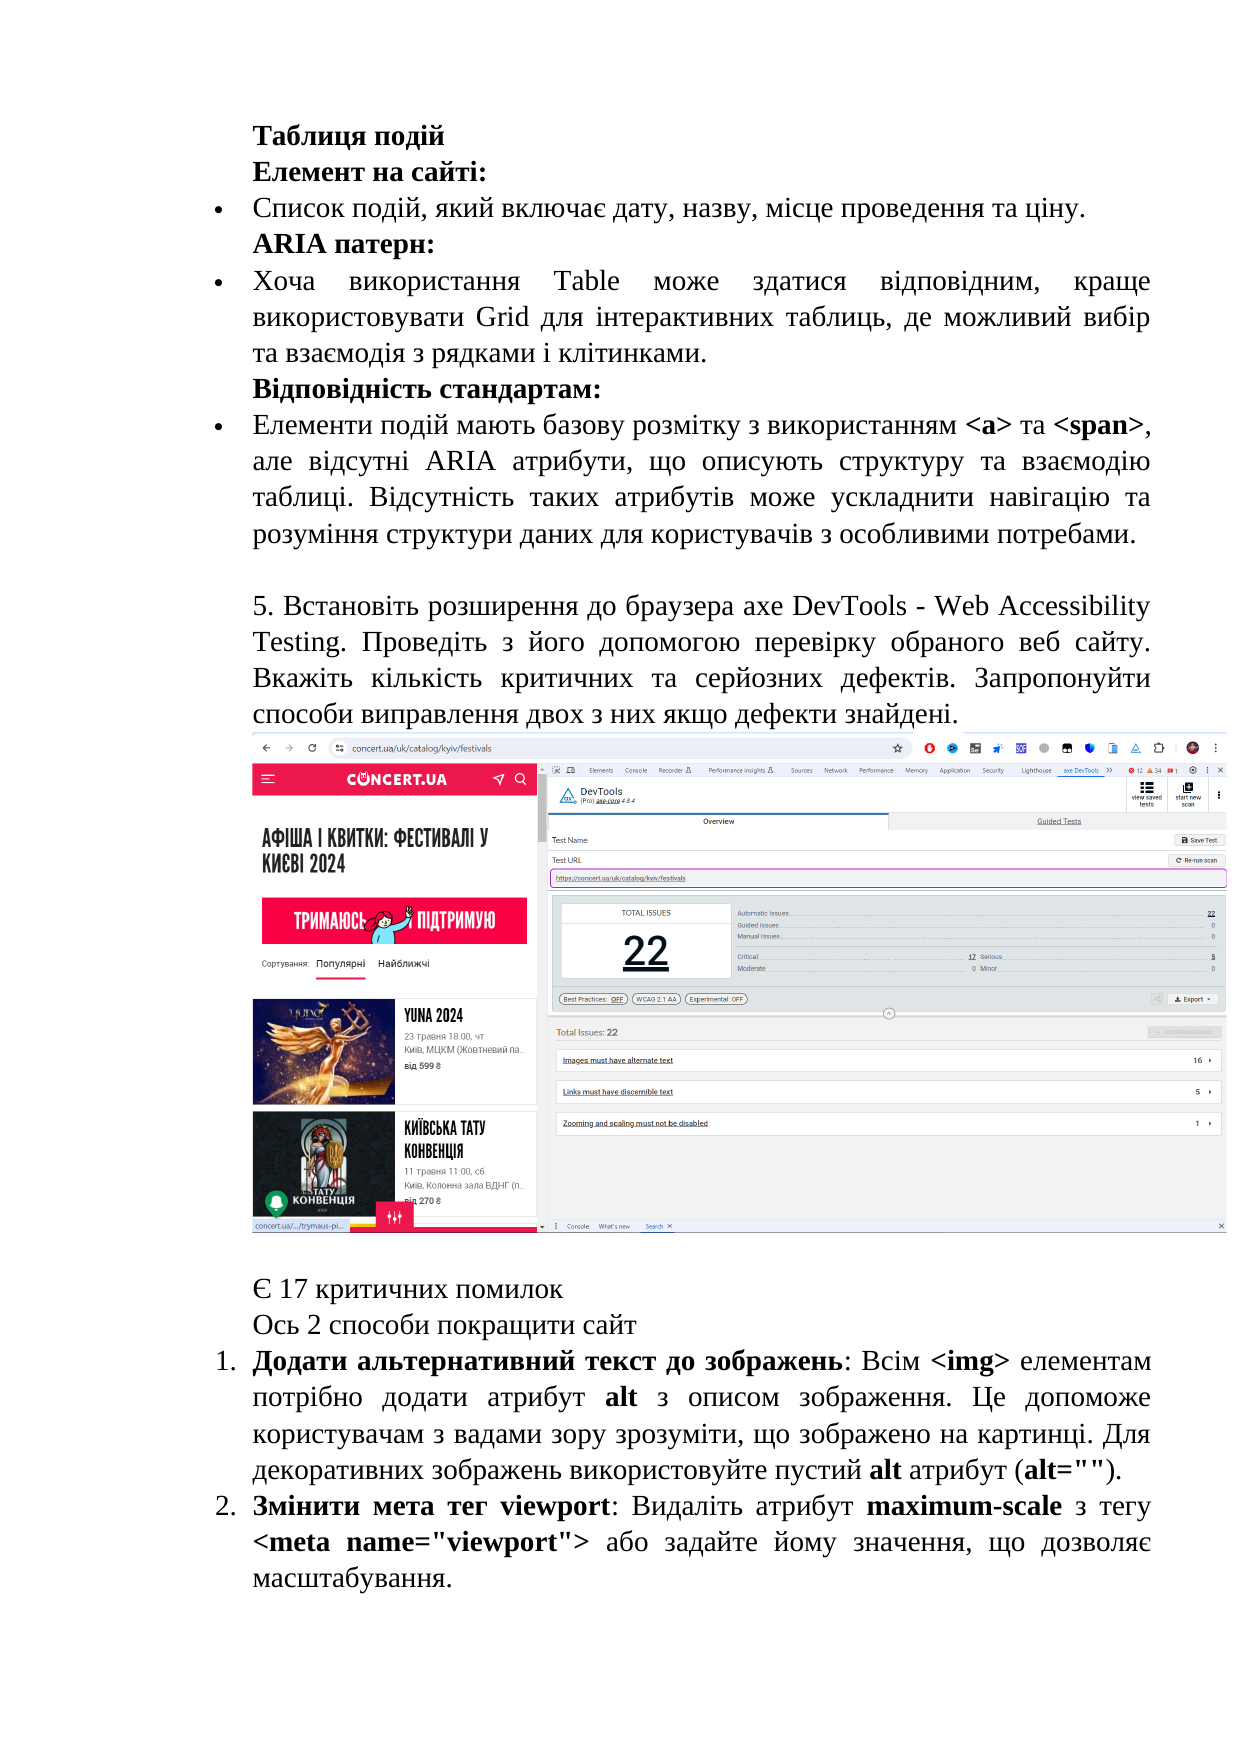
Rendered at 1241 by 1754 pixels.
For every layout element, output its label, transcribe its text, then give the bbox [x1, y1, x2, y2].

list ARIA патерн: [252, 227, 1152, 260]
list Змінити мета тег viewport: Видаліть атрибут maximum-scale з тегу <meta name="viewport"> або задайте йому значення, що дозволяє масштабування. [215, 1488, 1152, 1594]
list Хоча використання Table може здатися відповідним, краще використовувати Grid для інтерактивних таблиць, де можливий вибір та взаємодія з рядками і клітинками. [215, 263, 1152, 368]
list Додати альтернативний текст до зображень: Всім <img> елементам потрібно додати атрибут alt з описом зображення. Це допоможе користувачам з вадами зору зрозуміти, що зображено на картинці. Для декоративних зображень використовуйте пустий alt атрибут (alt=""). [215, 1343, 1152, 1485]
list Є 17 критичних помилок [252, 1271, 1152, 1305]
list Відповідність стандартам: [252, 371, 1152, 405]
list Елементи подій мають базову розмітку з використанням <a> та <span>, але відсутні ARIA атрибути, що описують структуру та взаємодію таблиці. Відсутність таких атрибутів може ускладнити навігацію та розуміння структури даних для користувачів з особливими потребами. [215, 407, 1152, 549]
list Список подій, який включає дату, назву, місце проведення та ціну. [215, 190, 1152, 224]
list Ось 2 способи покращити сайт [252, 1307, 1152, 1341]
picture [252, 732, 1227, 1233]
list 5. Встановіть розширення до браузера axe DevTools - Web Accessibility Testing. Проведіть з його допомогою перевірку обраного веб сайту. Вкажіть кількість критичних та серйозних дефектів. Запропонуйти способи виправлення двох з них якщо дефекти знайдені. [252, 588, 1152, 730]
list Таблиця подій [252, 118, 1152, 152]
list Елемент на сайті: [252, 154, 1152, 188]
